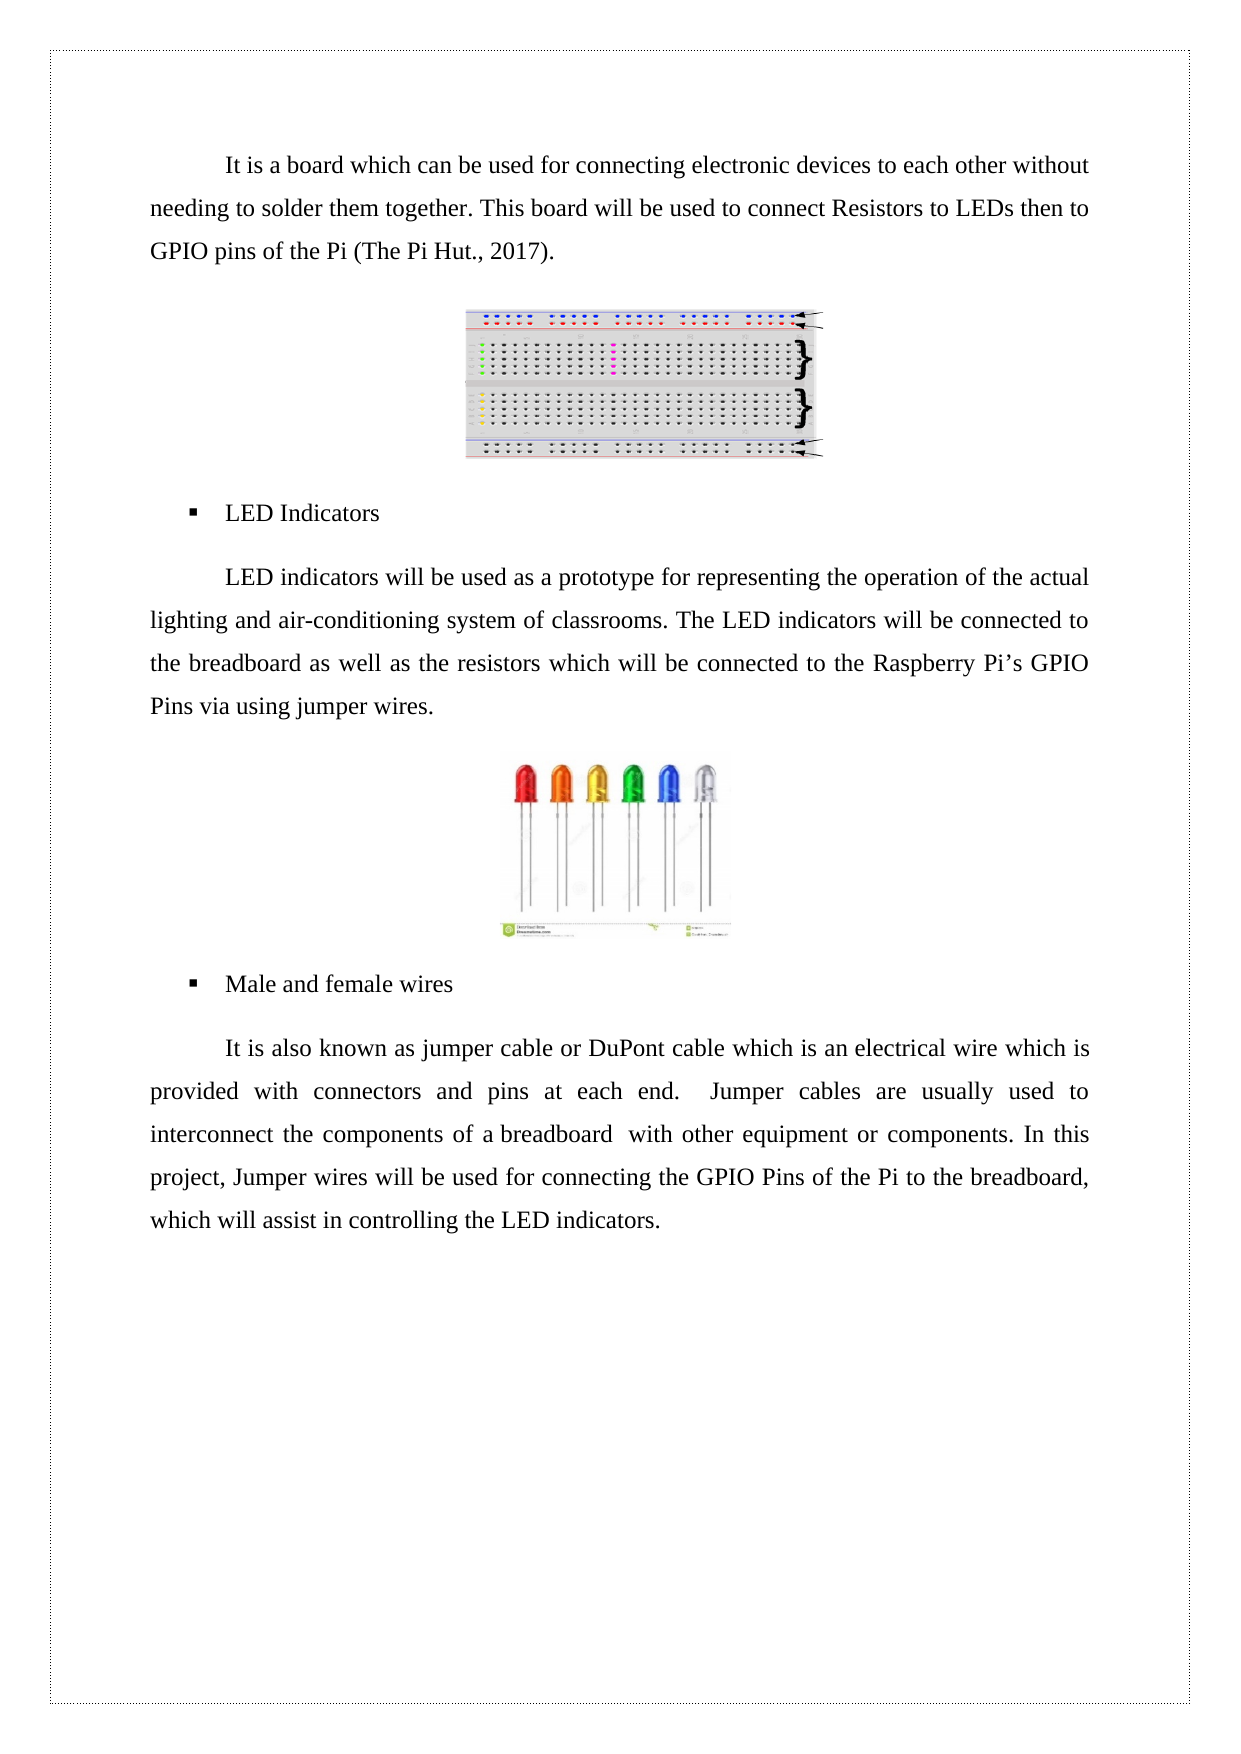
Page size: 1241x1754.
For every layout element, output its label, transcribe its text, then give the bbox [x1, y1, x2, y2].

picture [499, 751, 732, 939]
list LED Indicators [187, 498, 1090, 527]
picture [454, 296, 824, 468]
text It is also known as jumper cable or DuPont cable which is an electrical wire which is provided with connectors and pins at each end. Jumper cables are usually used to interconnect the components of a breadboard with other equipment or components. In this project, Jumper wires will be used for connecting the GPIO Pins of the Pi to the breadboard, which will assist in controlling the LED indicators. [150, 1033, 1090, 1234]
text It is a board which can be used for connecting electronic devices to each other without needing to solder them together. This board will be used to connect Resistors to LEDs then to GPIO pins of the Pi (The Pi Hut., 2017). [150, 150, 1090, 265]
list Male and female wires [187, 969, 1090, 998]
text LED indicators will be used as a prototype for representing the operation of the actual lighting and air-conditioning system of classrooms. The LED indicators will be connected to the breadboard as well as the resistors which will be connected to the Raspberry Pi’s GPIO Pins via using jumper wires. [150, 562, 1090, 720]
